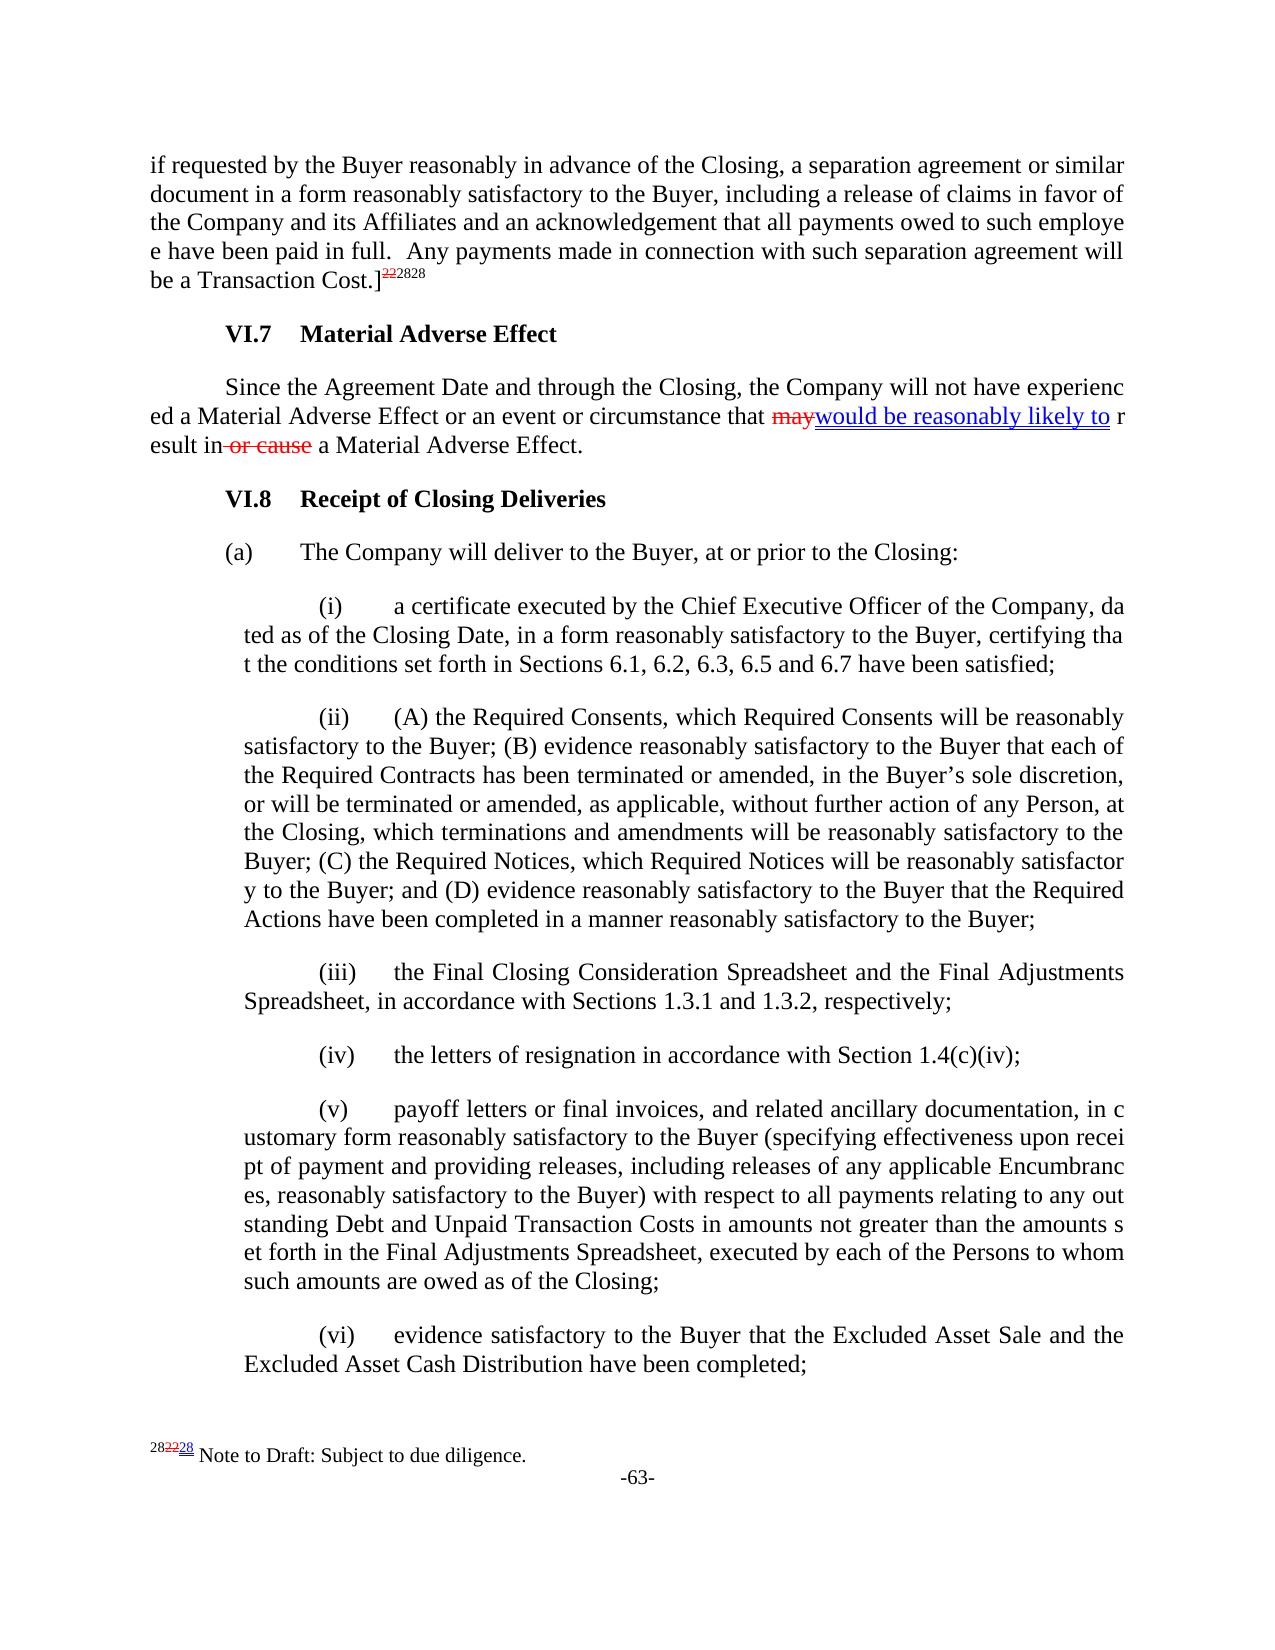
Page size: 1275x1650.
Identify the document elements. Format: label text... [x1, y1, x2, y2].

text Since the Agreement Date and through the Closing, the Company will not have experienced a Material Adverse Effect or an event or circumstance that maywould be reasonably likely to result in or cause a Material Adverse Effect. [150, 372, 1125, 459]
text payoff letters or final invoices, and related ancillary documentation, in customary form reasonably satisfactory to the Buyer (specifying effectiveness upon receipt of payment and providing releases, including releases of any applicable Encumbrances, reasonably satisfactory to the Buyer) with respect to all payments relating to any outstanding Debt and Unpaid Transaction Costs in amounts not greater than the amounts set forth in the Final Adjustments Spreadsheet, executed by each of the Persons to whom such amounts are owed as of the Closing; [244, 1094, 1125, 1295]
text evidence satisfactory to the Buyer that the Excluded Asset Sale and the Excluded Asset Cash Distribution have been completed; [244, 1320, 1125, 1377]
text the letters of resignation in accordance with Section 1.4(c)(iv); [244, 1040, 1125, 1069]
text (A) the Required Consents, which Required Consents will be reasonably satisfactory to the Buyer; (B) evidence reasonably satisfactory to the Buyer that each of the Required Contracts has been terminated or amended, in the Buyer’s sole discretion, or will be terminated or amended, as applicable, without further action of any Person, at the Closing, which terminations and amendments will be reasonably satisfactory to the Buyer; (C) the Required Notices, which Required Notices will be reasonably satisfactory to the Buyer; and (D) evidence reasonably satisfactory to the Buyer that the Required Actions have been completed in a manner reasonably satisfactory to the Buyer; [244, 702, 1125, 932]
text Material Adverse Effect [225, 319, 1125, 347]
text a certificate executed by the Chief Executive Officer of the Company, dated as of the Closing Date, in a form reasonably satisfactory to the Buyer, certifying that the conditions set forth in Sections 6.1, 6.2, 6.3, 6.5 and 6.7 have been satisfied; [244, 591, 1125, 677]
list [150, 150, 1125, 294]
text the Final Closing Consideration Spreadsheet and the Final Adjustments Spreadsheet, in accordance with Sections 1.3.1 and 1.3.2, respectively; [244, 957, 1125, 1015]
text The Company will deliver to the Buyer, at or prior to the Closing: [150, 537, 1125, 566]
text Receipt of Closing Deliveries [225, 484, 1125, 512]
